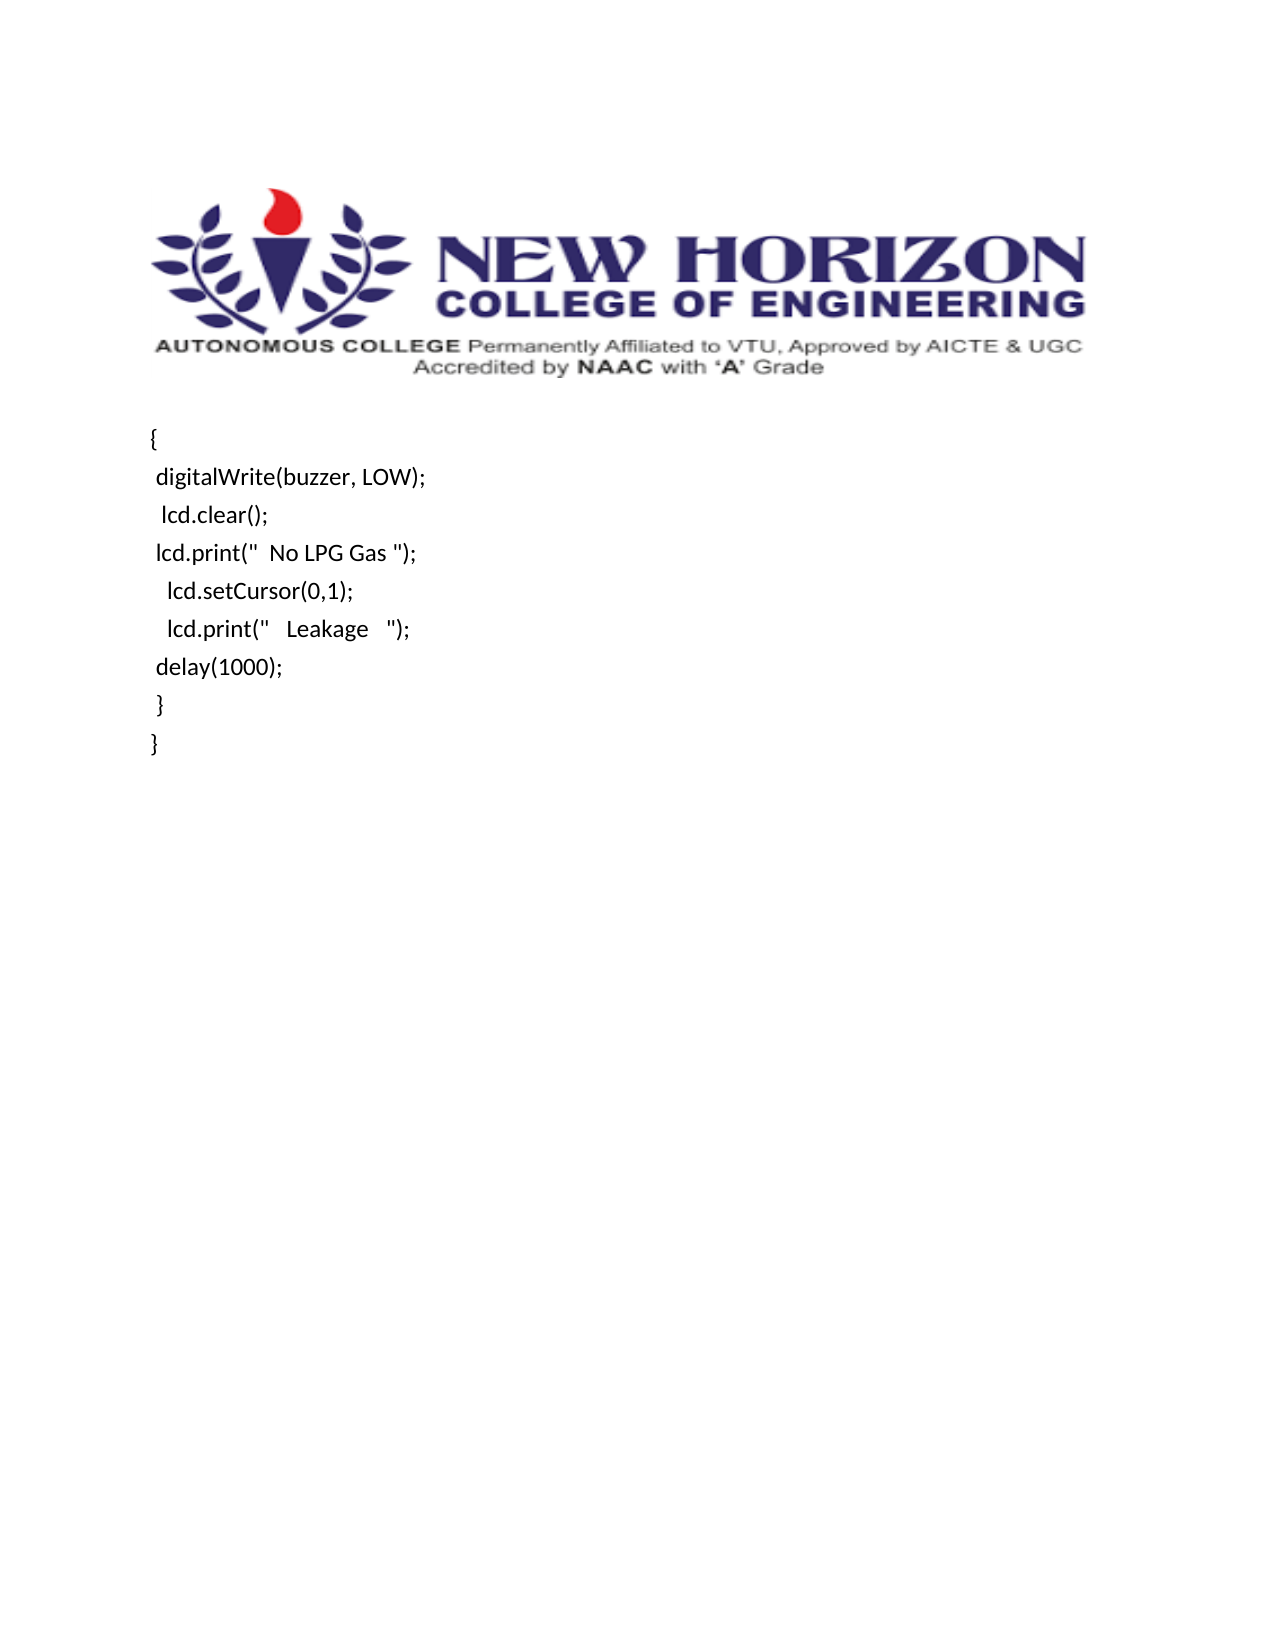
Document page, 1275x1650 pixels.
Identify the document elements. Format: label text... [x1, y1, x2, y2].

text delay(1000); [150, 651, 1125, 682]
text digitalWrite(buzzer, LOW); [150, 461, 1125, 491]
text { [150, 423, 1125, 453]
text lcd.print(" Leakage "); [150, 613, 1125, 644]
text lcd.setCursor(0,1); [150, 575, 1125, 606]
text lcd.clear(); [150, 499, 1125, 529]
text lcd.print(" No LPG Gas "); [150, 537, 1125, 568]
text } [150, 689, 1125, 720]
picture [150, 188, 1088, 378]
text } [150, 728, 1125, 758]
